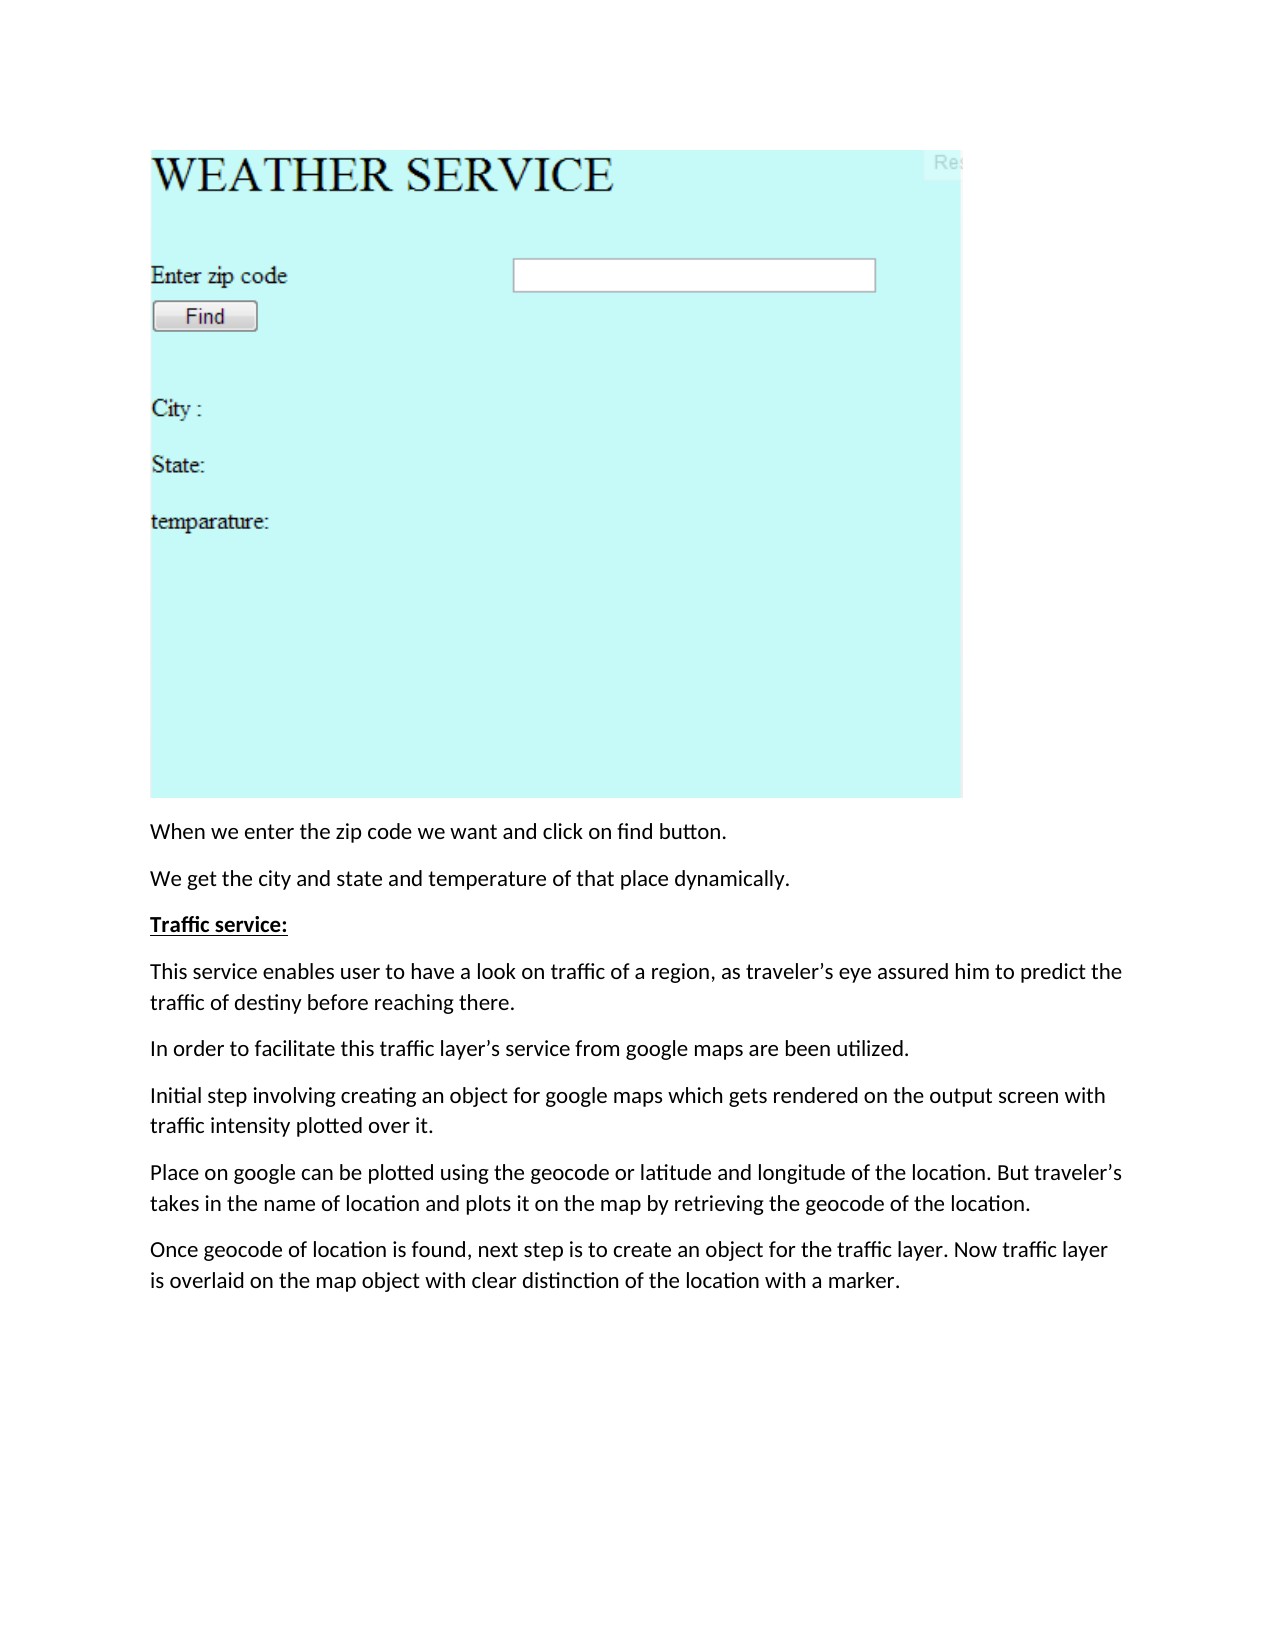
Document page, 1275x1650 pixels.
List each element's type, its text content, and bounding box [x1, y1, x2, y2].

text Initial step involving creating an object for google maps which gets rendered on the output screen with traffic intensity plotted over it. [150, 1081, 1125, 1140]
text Traffic service: [150, 911, 1125, 939]
text We get the city and state and temperature of that place dynamically. [150, 864, 1125, 892]
text Place on google can be plotted using the geocode or latitude and longitude of the location. But traveler’s takes in the name of location and plots it on the map by retrieving the geocode of the location. [150, 1158, 1125, 1217]
text In order to facilitate this traffic layer’s service from google maps are been utilized. [150, 1034, 1125, 1063]
text Once geocode of location is found, next step is to create an object for the traffic layer. Now traffic layer is overlaid on the map object with clear distinction of the location with a marker. [150, 1236, 1125, 1294]
text When we enter the zip code we want and click on find button. [150, 817, 1125, 845]
picture [150, 150, 963, 798]
text This service enables user to have a look on traffic of a region, as traveler’s eye assured him to predict the traffic of destiny before reaching there. [150, 957, 1125, 1016]
